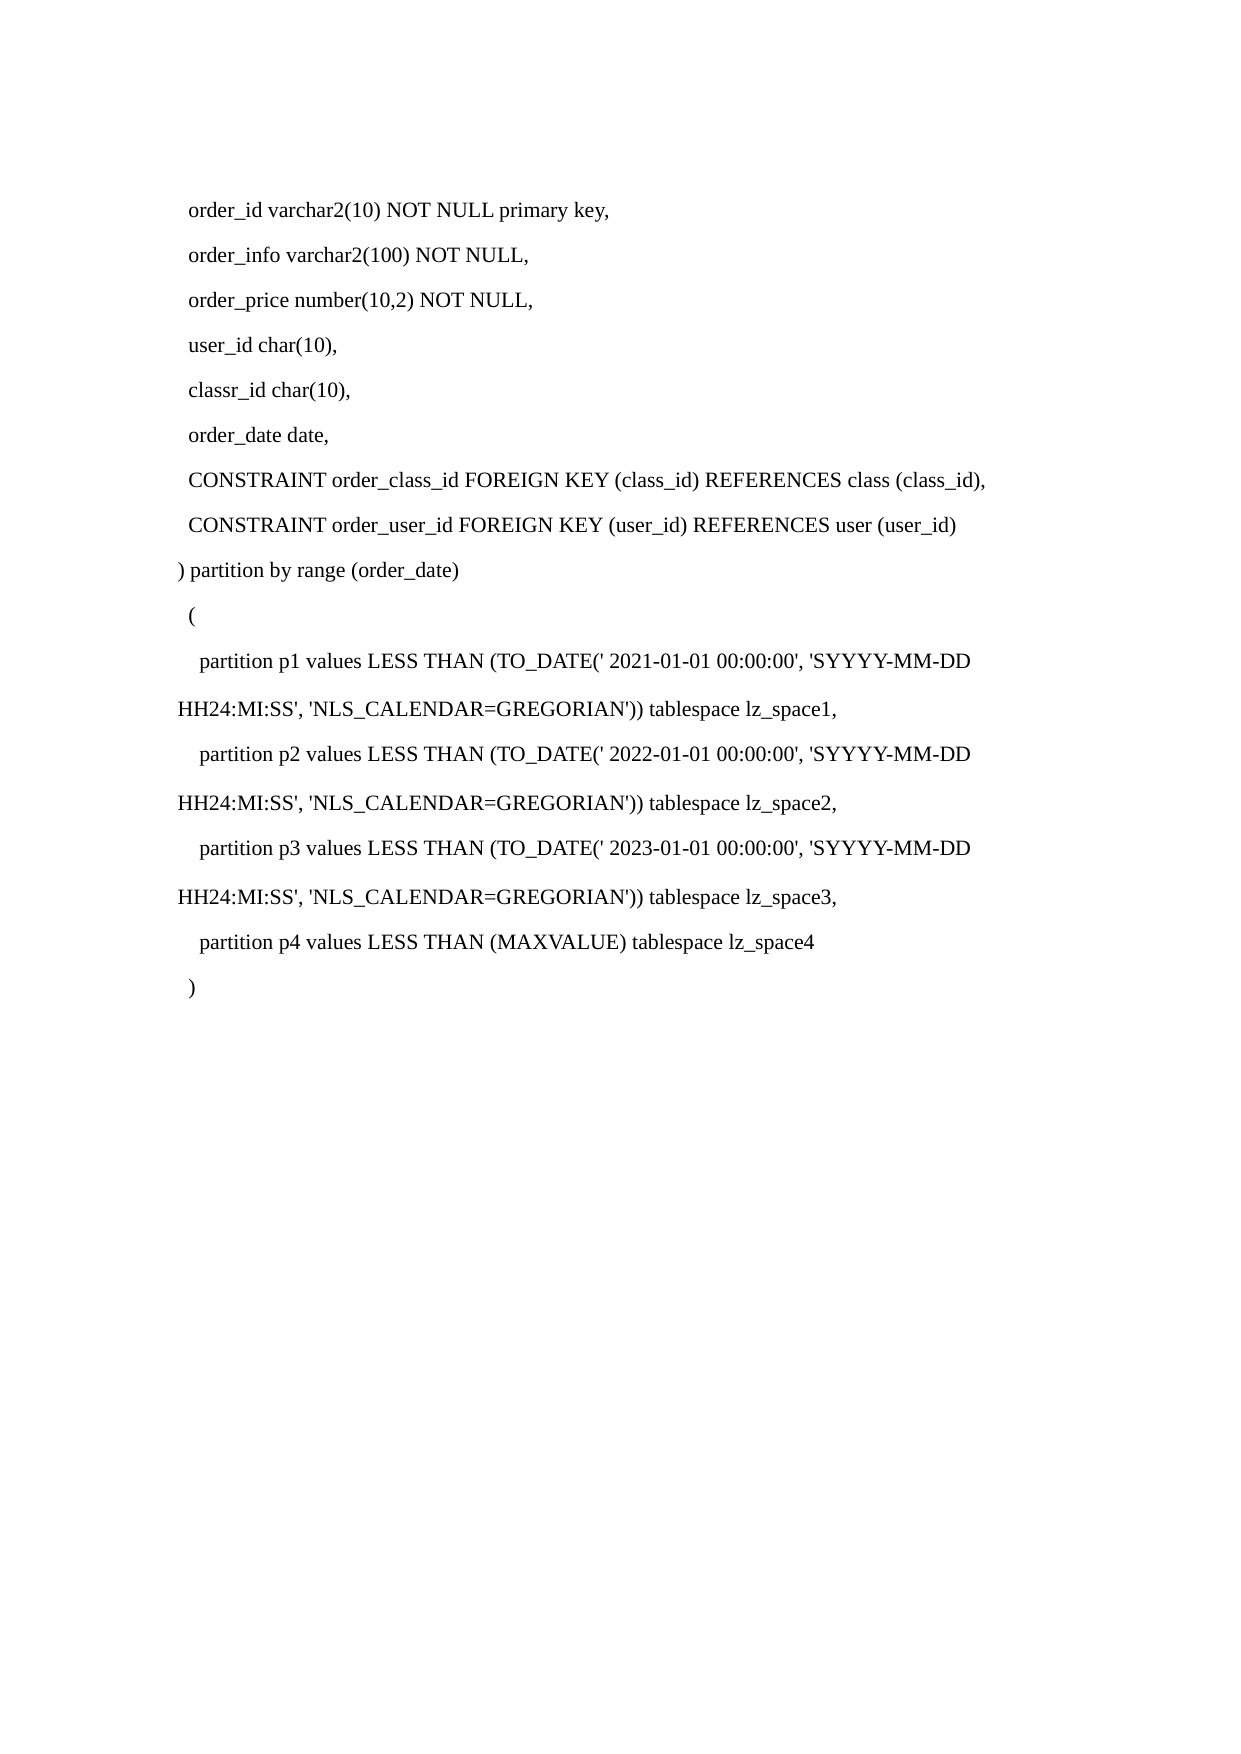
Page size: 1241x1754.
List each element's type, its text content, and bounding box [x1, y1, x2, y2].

text partition p3 values LESS THAN (TO_DATE(' 2023-01-01 00:00:00', 'SYYYY-MM-DD HH24:MI:SS', 'NLS_CALENDAR=GREGORIAN')) tablespace lz_space3, [177, 832, 1087, 913]
text classr_id char(10), [177, 373, 1087, 406]
text ( [177, 599, 1087, 631]
text ) [177, 971, 1087, 1003]
text order_id varchar2(10) NOT NULL primary key, [177, 193, 1087, 225]
text partition p2 values LESS THAN (TO_DATE(' 2022-01-01 00:00:00', 'SYYYY-MM-DD HH24:MI:SS', 'NLS_CALENDAR=GREGORIAN')) tablespace lz_space2, [177, 738, 1087, 819]
text user_id char(10), [177, 328, 1087, 361]
text order_date date, [177, 418, 1087, 451]
text order_info varchar2(100) NOT NULL, [177, 238, 1087, 271]
text CONSTRAINT order_class_id FOREIGN KEY (class_id) REFERENCES class (class_id), [177, 463, 1087, 496]
text partition p4 values LESS THAN (MAXVALUE) tablespace lz_space4 [177, 926, 1087, 958]
text CONSTRAINT order_user_id FOREIGN KEY (user_id) REFERENCES user (user_id) [177, 509, 1087, 541]
text order_price number(10,2) NOT NULL, [177, 283, 1087, 316]
text partition p1 values LESS THAN (TO_DATE(' 2021-01-01 00:00:00', 'SYYYY-MM-DD HH24:MI:SS', 'NLS_CALENDAR=GREGORIAN')) tablespace lz_space1, [177, 644, 1087, 725]
text ) partition by range (order_date) [177, 554, 1087, 586]
